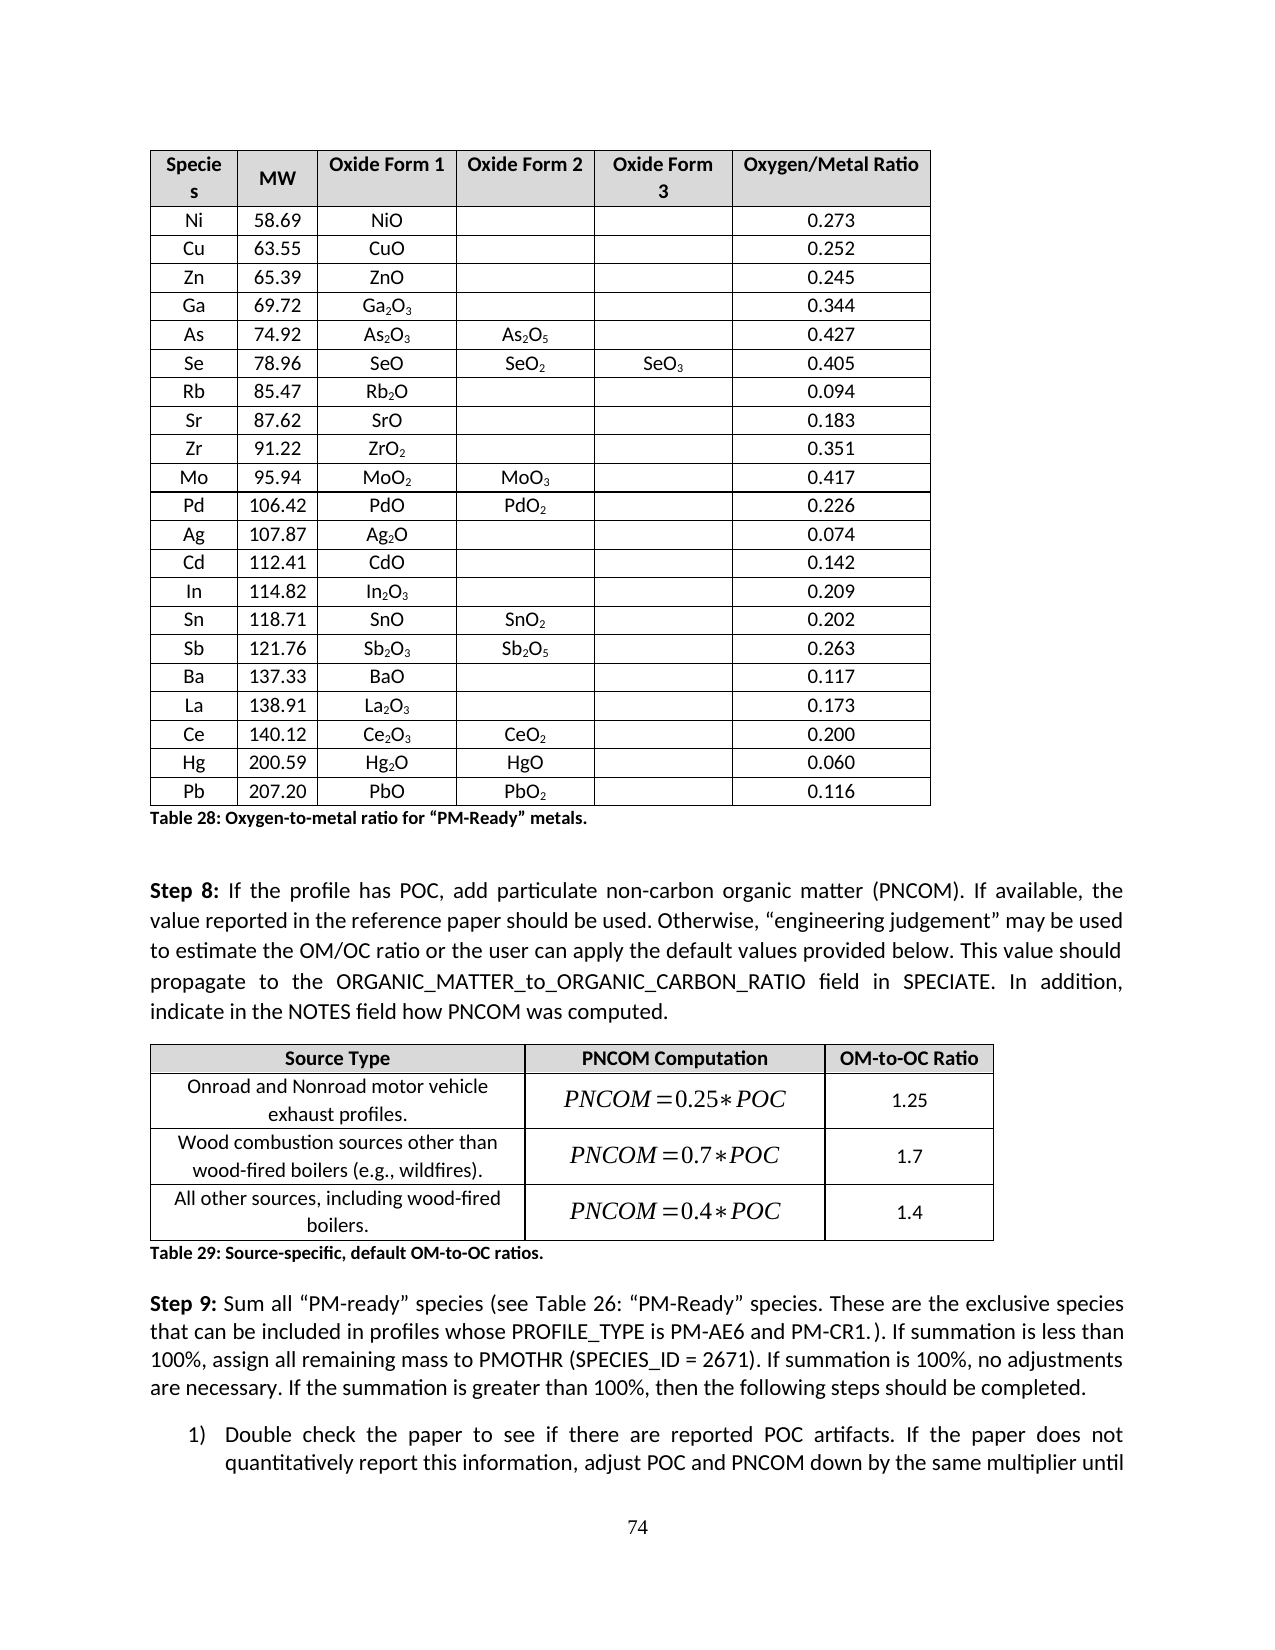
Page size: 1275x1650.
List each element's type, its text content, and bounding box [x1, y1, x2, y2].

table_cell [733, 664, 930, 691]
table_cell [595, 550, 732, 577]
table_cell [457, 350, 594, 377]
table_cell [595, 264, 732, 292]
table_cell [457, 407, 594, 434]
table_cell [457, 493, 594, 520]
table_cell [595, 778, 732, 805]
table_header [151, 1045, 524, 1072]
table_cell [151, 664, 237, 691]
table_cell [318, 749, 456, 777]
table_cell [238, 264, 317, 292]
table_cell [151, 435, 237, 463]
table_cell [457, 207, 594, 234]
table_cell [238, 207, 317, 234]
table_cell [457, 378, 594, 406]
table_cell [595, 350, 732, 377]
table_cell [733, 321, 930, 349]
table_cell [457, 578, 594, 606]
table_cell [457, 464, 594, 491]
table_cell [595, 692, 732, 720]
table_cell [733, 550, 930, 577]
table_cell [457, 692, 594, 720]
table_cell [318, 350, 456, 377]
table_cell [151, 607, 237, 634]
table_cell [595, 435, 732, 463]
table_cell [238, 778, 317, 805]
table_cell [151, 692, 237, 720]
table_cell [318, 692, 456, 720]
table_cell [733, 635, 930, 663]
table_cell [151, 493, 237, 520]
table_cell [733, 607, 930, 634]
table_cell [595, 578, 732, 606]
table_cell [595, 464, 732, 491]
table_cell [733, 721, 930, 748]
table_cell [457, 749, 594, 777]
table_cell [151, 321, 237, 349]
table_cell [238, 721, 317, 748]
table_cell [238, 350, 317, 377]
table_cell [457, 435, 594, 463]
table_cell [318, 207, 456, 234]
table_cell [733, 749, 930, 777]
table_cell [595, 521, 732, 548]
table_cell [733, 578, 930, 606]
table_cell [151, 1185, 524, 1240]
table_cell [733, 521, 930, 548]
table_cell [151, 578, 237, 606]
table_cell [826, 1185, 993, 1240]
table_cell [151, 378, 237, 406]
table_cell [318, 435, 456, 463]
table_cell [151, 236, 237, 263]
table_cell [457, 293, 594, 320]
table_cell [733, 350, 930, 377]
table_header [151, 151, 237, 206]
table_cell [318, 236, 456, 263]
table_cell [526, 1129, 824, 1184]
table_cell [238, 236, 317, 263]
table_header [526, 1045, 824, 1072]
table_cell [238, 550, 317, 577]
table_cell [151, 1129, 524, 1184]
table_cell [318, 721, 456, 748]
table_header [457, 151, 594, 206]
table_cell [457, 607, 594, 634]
text Step 8: If the profile has POC, add particulate non-carbon organic matter (PNCOM). If available, the value reported in the reference paper should be used. Otherwise, “engineering judgement” may be used to estimate the OM/OC ratio or the user can apply the default values provided below. This value should propagate to the ORGANIC_MATTER_to_ORGANIC_CARBON_RATIO field in SPECIATE. In addition, indicate in the NOTES field how PNCOM was computed. [150, 876, 1125, 1025]
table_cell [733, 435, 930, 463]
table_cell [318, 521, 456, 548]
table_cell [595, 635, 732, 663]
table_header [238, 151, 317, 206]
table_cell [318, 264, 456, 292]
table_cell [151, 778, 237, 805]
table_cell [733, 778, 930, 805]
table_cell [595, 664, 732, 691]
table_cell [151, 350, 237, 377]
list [187, 1420, 1125, 1476]
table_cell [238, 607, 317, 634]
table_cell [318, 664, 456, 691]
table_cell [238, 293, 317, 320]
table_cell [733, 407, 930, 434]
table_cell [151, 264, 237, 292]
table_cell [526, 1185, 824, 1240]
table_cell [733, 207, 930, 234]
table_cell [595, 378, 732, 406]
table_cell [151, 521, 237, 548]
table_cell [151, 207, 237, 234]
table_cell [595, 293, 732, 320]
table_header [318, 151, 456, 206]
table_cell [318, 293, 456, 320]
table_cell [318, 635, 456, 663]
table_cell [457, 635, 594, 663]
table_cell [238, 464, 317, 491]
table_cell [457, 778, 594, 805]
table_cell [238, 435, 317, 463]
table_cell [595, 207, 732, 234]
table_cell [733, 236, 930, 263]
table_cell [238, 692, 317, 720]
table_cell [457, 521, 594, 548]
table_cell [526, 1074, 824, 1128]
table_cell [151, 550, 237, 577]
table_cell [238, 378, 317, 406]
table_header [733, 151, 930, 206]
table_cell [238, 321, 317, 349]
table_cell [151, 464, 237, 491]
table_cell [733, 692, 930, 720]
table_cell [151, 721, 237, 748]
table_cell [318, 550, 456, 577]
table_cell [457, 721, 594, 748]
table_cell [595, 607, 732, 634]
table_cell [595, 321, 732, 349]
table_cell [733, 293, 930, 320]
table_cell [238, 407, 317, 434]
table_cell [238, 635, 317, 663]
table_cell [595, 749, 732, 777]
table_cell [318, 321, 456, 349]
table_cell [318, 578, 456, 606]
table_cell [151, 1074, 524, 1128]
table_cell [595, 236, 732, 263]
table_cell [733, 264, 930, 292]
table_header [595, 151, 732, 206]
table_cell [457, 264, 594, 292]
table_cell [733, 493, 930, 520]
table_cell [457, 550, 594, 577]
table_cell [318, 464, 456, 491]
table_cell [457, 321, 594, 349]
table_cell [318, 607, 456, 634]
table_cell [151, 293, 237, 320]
text Table : Oxygen-to-metal ratio for “PM-Ready” metals. [150, 806, 1125, 829]
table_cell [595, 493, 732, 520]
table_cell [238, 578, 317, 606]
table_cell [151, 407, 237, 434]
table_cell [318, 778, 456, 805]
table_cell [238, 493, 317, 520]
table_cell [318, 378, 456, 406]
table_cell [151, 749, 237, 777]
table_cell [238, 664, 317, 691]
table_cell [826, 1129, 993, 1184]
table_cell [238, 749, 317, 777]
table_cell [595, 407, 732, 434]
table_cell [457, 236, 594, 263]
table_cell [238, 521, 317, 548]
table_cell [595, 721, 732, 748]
text Table : Source-specific, default OM-to-OC ratios. [150, 1241, 1125, 1264]
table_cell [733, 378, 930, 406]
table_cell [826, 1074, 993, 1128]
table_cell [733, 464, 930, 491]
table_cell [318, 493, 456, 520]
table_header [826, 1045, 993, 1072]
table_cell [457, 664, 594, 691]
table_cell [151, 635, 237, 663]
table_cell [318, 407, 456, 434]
